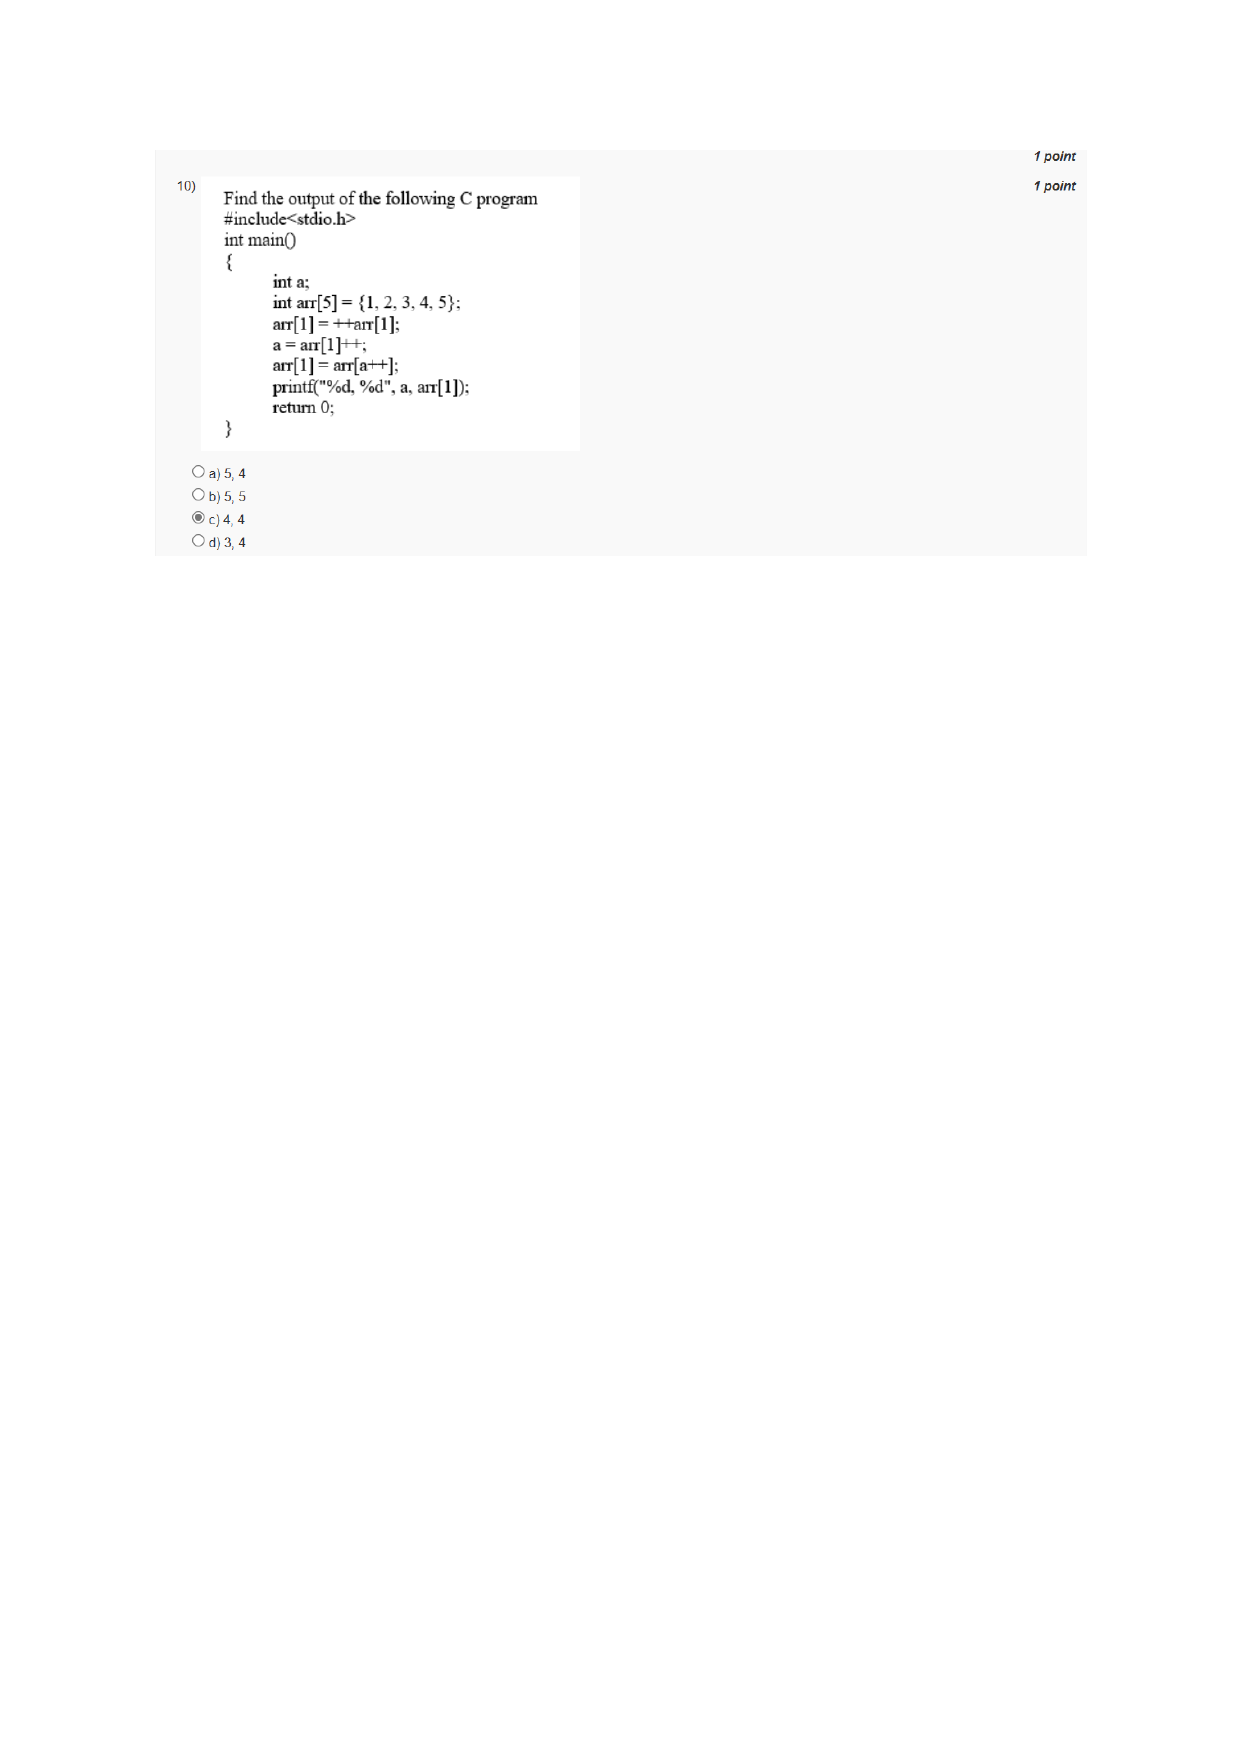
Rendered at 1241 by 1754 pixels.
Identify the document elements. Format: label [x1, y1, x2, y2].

picture [150, 150, 1091, 556]
